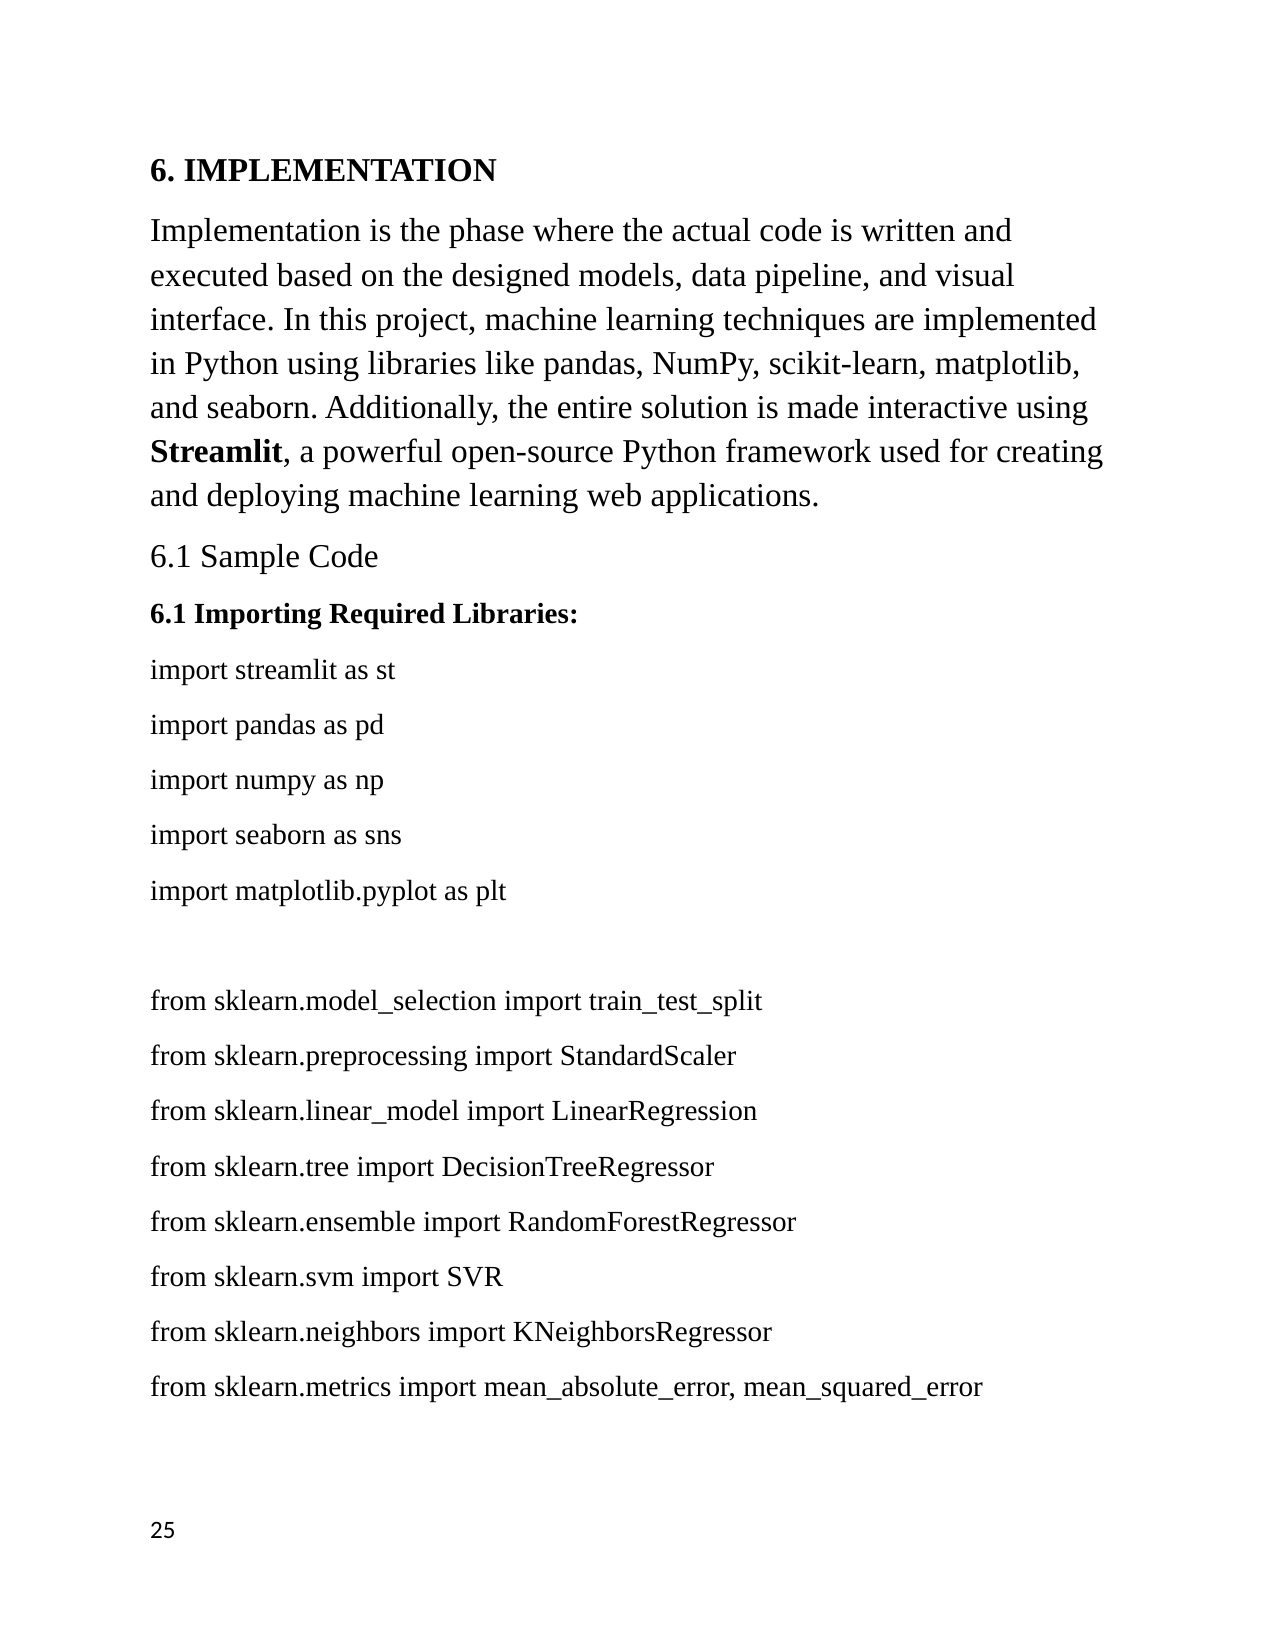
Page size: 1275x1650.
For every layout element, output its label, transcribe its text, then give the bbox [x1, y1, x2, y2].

text import numpy as np [150, 762, 1125, 796]
text from sklearn.svm import SVR [150, 1259, 1125, 1293]
text from sklearn.linear_model import LinearRegression [150, 1093, 1125, 1127]
text 6.1 Sample Code [150, 536, 1125, 574]
text import seaborn as sns [150, 817, 1125, 851]
text import pandas as pd [150, 707, 1125, 741]
text from sklearn.metrics import mean_absolute_error, mean_squared_error [150, 1369, 1125, 1403]
text from sklearn.ensemble import RandomForestRegressor [150, 1204, 1125, 1237]
text 6. IMPLEMENTATION [150, 150, 1125, 188]
text from sklearn.preprocessing import StandardScaler [150, 1038, 1125, 1072]
text from sklearn.neighbors import KNeighborsRegressor [150, 1314, 1125, 1348]
text import matplotlib.pyplot as plt [150, 873, 1125, 906]
text Implementation is the phase where the actual code is written and executed based on the designed models, data pipeline, and visual interface. In this project, machine learning techniques are implemented in Python using libraries like pandas, NumPy, scikit-learn, matplotlib, and seaborn. Additionally, the entire solution is made interactive using Streamlit, a powerful open-source Python framework used for creating and deploying machine learning web applications. [150, 211, 1125, 513]
text 6.1 Importing Required Libraries: [150, 597, 1125, 630]
text import streamlit as st [150, 652, 1125, 685]
text from sklearn.tree import DecisionTreeRegressor [150, 1149, 1125, 1182]
text from sklearn.model_selection import train_test_split [150, 983, 1125, 1017]
